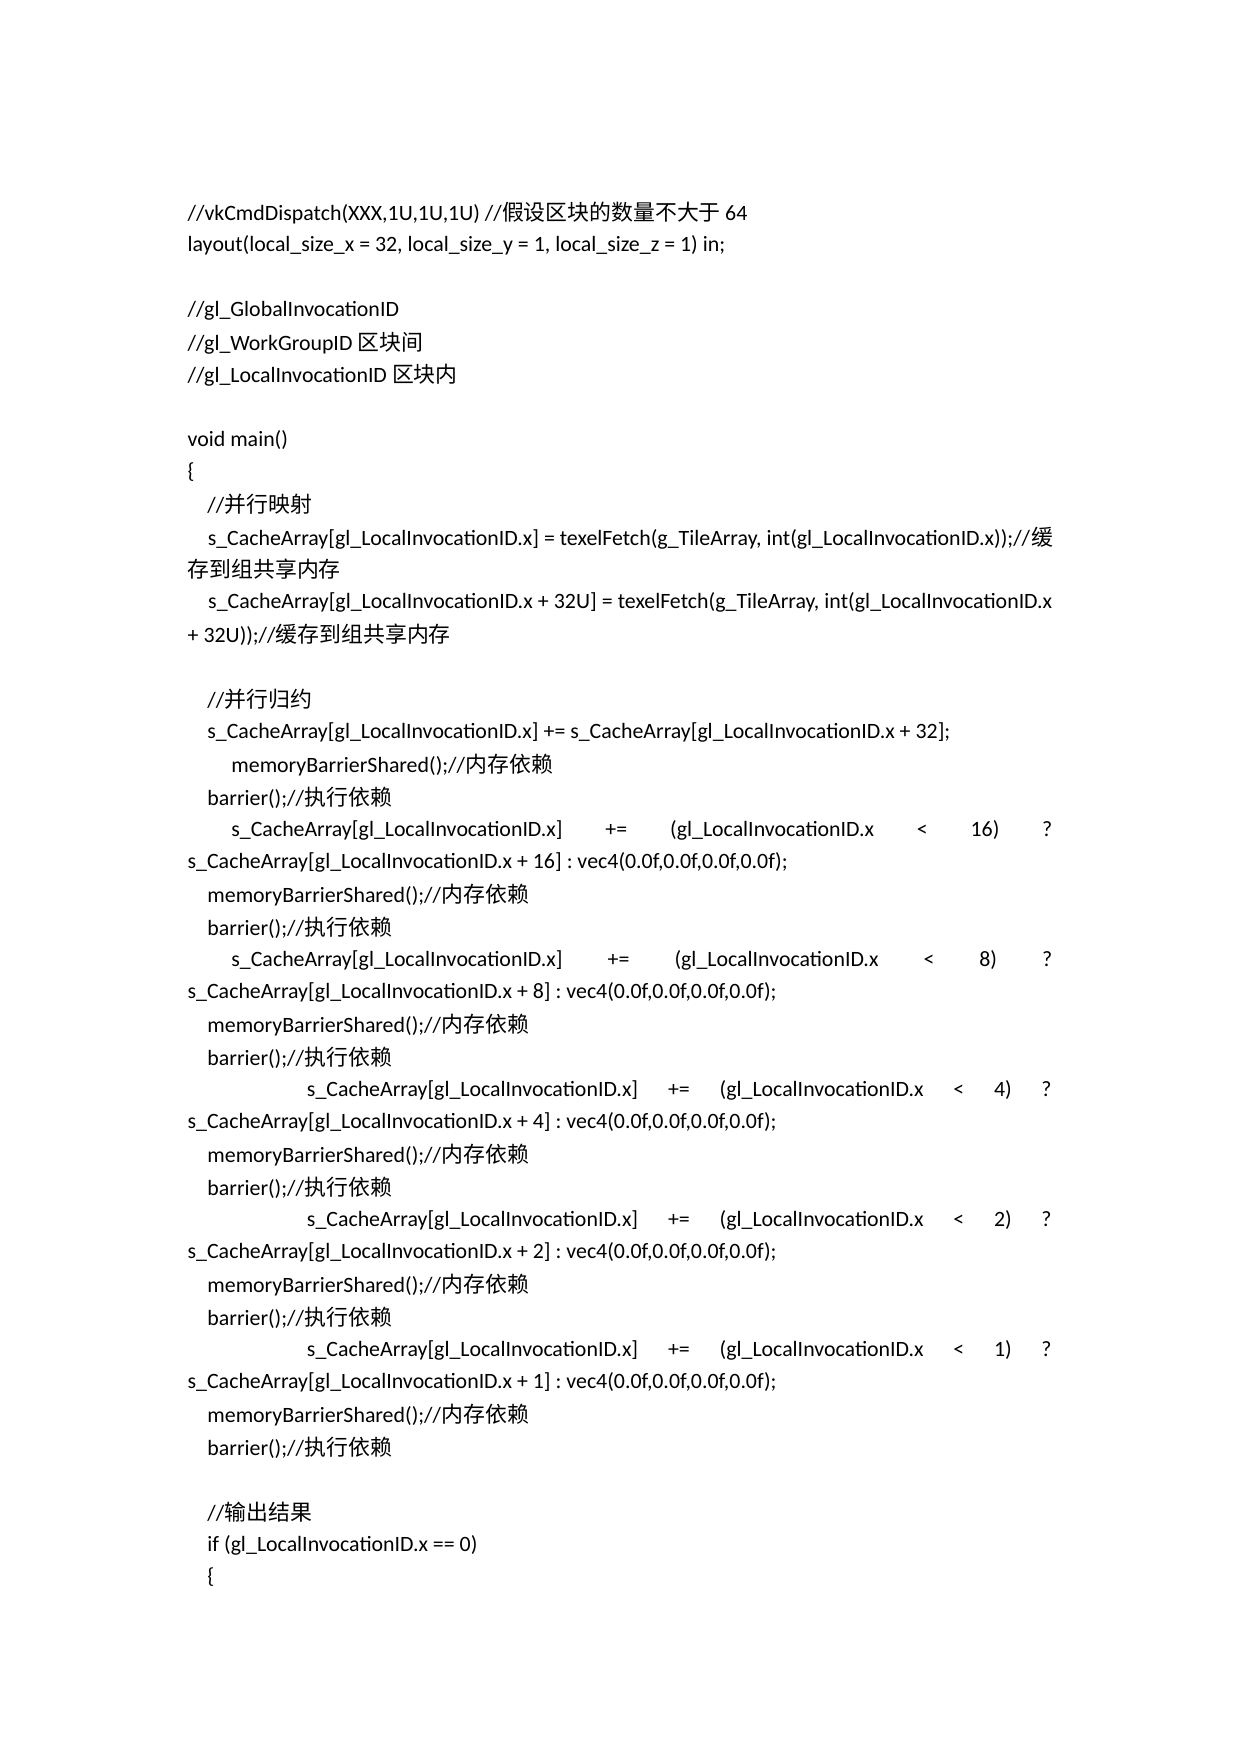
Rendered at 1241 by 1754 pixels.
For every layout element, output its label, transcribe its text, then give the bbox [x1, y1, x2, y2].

text barrier();//执行依赖 [187, 1039, 1053, 1072]
text void main() [187, 422, 1053, 454]
text s_CacheArray[gl_LocalInvocationID.x] = texelFetch(g_TileArray, int(gl_LocalInvocationID.x));//缓存到组共享内存 [187, 519, 1053, 584]
text //gl_GlobalInvocationID [187, 292, 1053, 324]
text //输出结果 [187, 1494, 1053, 1527]
text barrier();//执行依赖 [187, 909, 1053, 942]
text s_CacheArray[gl_LocalInvocationID.x + 32U] = texelFetch(g_TileArray, int(gl_LocalInvocationID.x + 32U));//缓存到组共享内存 [187, 584, 1053, 649]
text //并行映射 [187, 487, 1053, 519]
text //gl_WorkGroupID 区块间 [187, 324, 1053, 357]
text if (gl_LocalInvocationID.x == 0) [187, 1527, 1053, 1559]
text memoryBarrierShared();//内存依赖 [187, 877, 1053, 909]
text { [187, 454, 1053, 487]
text s_CacheArray[gl_LocalInvocationID.x] += (gl_LocalInvocationID.x < 1) ? s_CacheArray[gl_LocalInvocationID.x + 1] : vec4(0.0f,0.0f,0.0f,0.0f); [187, 1332, 1053, 1397]
text { [187, 1559, 1053, 1592]
text //并行归约 [187, 682, 1053, 714]
text s_CacheArray[gl_LocalInvocationID.x] += s_CacheArray[gl_LocalInvocationID.x + 32]; [187, 714, 1053, 747]
text barrier();//执行依赖 [187, 1429, 1053, 1462]
text memoryBarrierShared();//内存依赖 [187, 1137, 1053, 1169]
text barrier();//执行依赖 [187, 1299, 1053, 1332]
text memoryBarrierShared();//内存依赖 [187, 1007, 1053, 1039]
text barrier();//执行依赖 [187, 779, 1053, 812]
text memoryBarrierShared();//内存依赖 [187, 1267, 1053, 1299]
text s_CacheArray[gl_LocalInvocationID.x] += (gl_LocalInvocationID.x < 4) ? s_CacheArray[gl_LocalInvocationID.x + 4] : vec4(0.0f,0.0f,0.0f,0.0f); [187, 1072, 1053, 1137]
text //vkCmdDispatch(XXX,1U,1U,1U) //假设区块的数量不大于64 [187, 194, 1053, 227]
text s_CacheArray[gl_LocalInvocationID.x] += (gl_LocalInvocationID.x < 8) ? s_CacheArray[gl_LocalInvocationID.x + 8] : vec4(0.0f,0.0f,0.0f,0.0f); [187, 942, 1053, 1007]
text s_CacheArray[gl_LocalInvocationID.x] += (gl_LocalInvocationID.x < 2) ? s_CacheArray[gl_LocalInvocationID.x + 2] : vec4(0.0f,0.0f,0.0f,0.0f); [187, 1202, 1053, 1267]
text //gl_LocalInvocationID 区块内 [187, 357, 1053, 389]
text s_CacheArray[gl_LocalInvocationID.x] += (gl_LocalInvocationID.x < 16) ? s_CacheArray[gl_LocalInvocationID.x + 16] : vec4(0.0f,0.0f,0.0f,0.0f); [187, 812, 1053, 877]
text memoryBarrierShared();//内存依赖 [187, 747, 1053, 779]
text layout(local_size_x = 32, local_size_y = 1, local_size_z = 1) in; [187, 227, 1053, 259]
text barrier();//执行依赖 [187, 1169, 1053, 1202]
text memoryBarrierShared();//内存依赖 [187, 1397, 1053, 1429]
